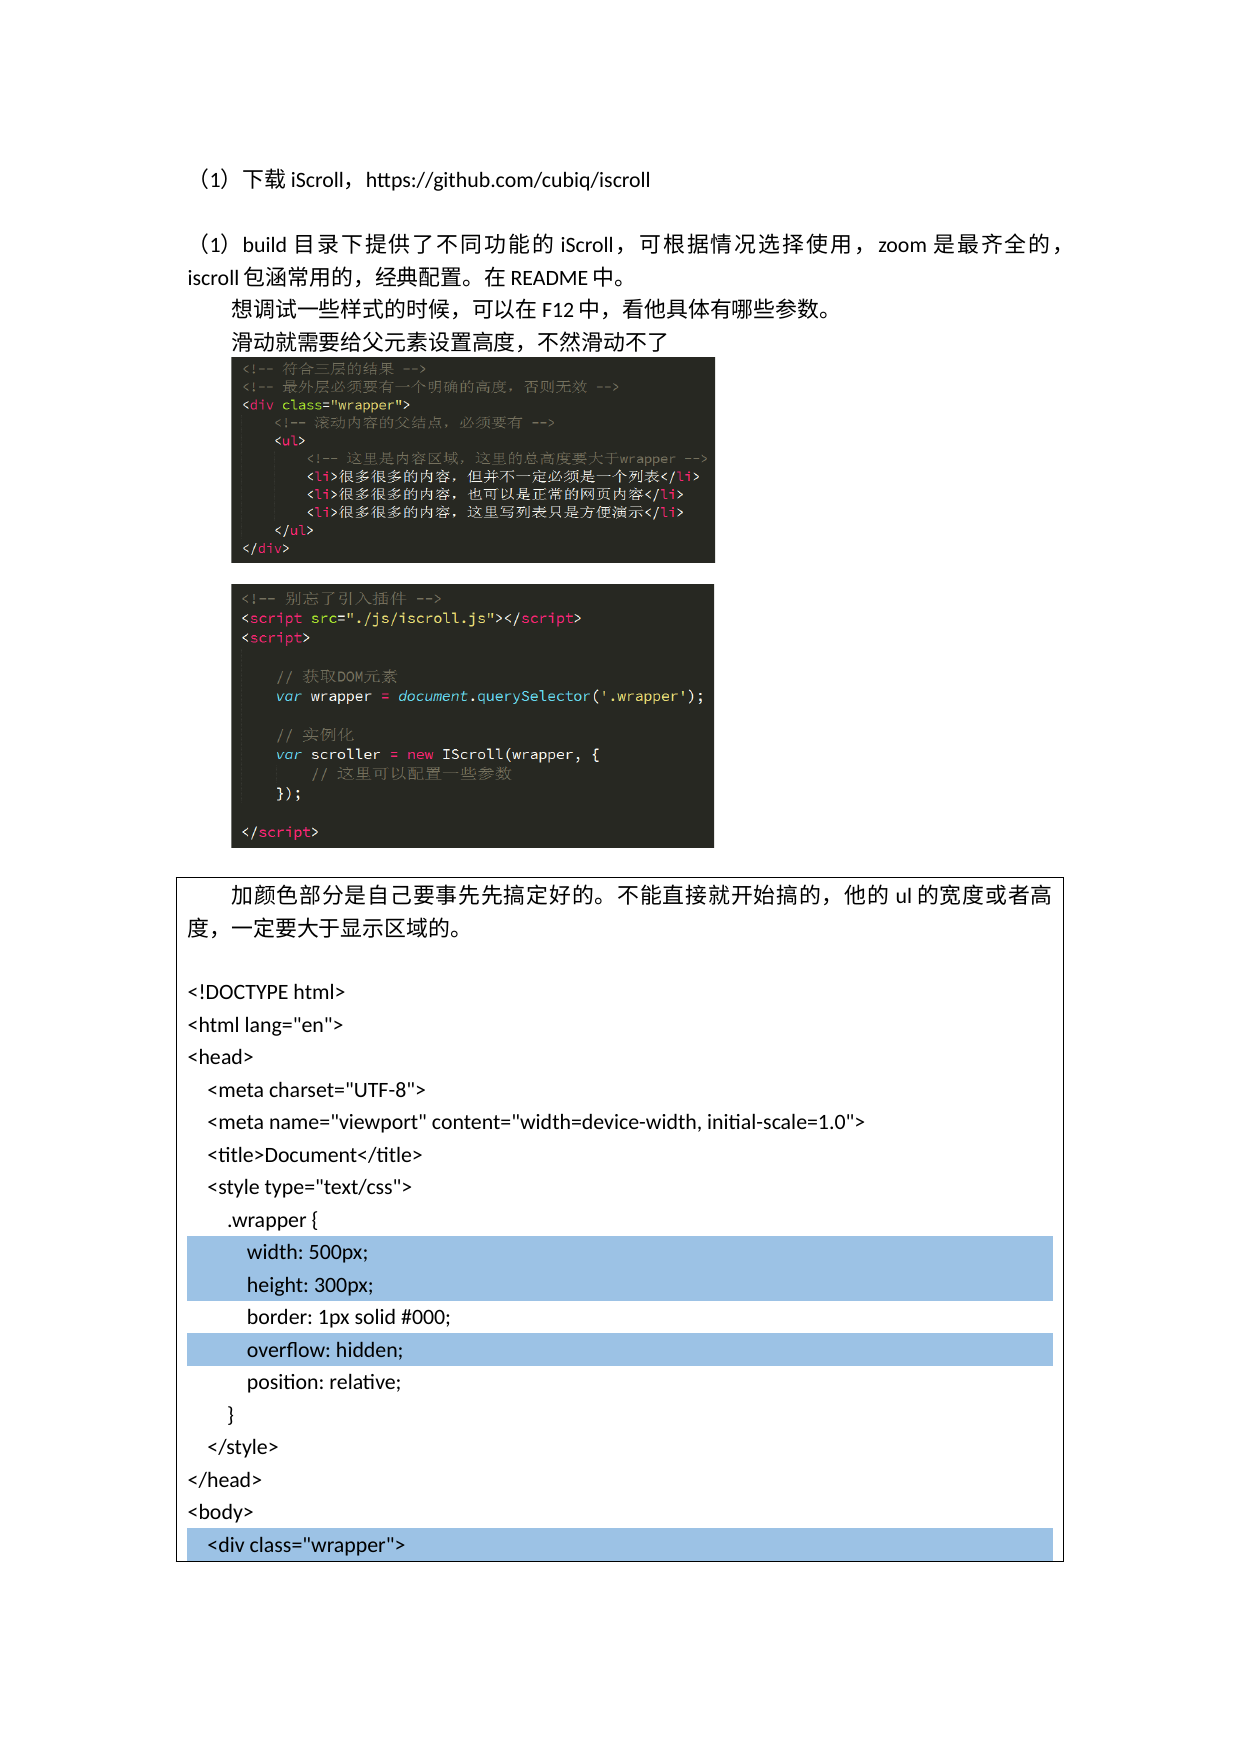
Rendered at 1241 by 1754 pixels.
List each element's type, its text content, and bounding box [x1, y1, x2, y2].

list （1）下载iScroll，https://github.com/cubiq/iscroll [187, 162, 1053, 194]
list 滑动就需要给父元素设置高度，不然滑动不了 [187, 324, 1053, 357]
picture [231, 357, 716, 563]
list build目录下提供了不同功能的iScroll，可根据情况选择使用，zoom是最齐全的，iscroll包涵常用的，经典配置。在README中。 [187, 227, 1053, 292]
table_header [177, 878, 1063, 1561]
list 想调试一些样式的时候，可以在F12中，看他具体有哪些参数。 [187, 292, 1053, 324]
picture [231, 584, 715, 848]
